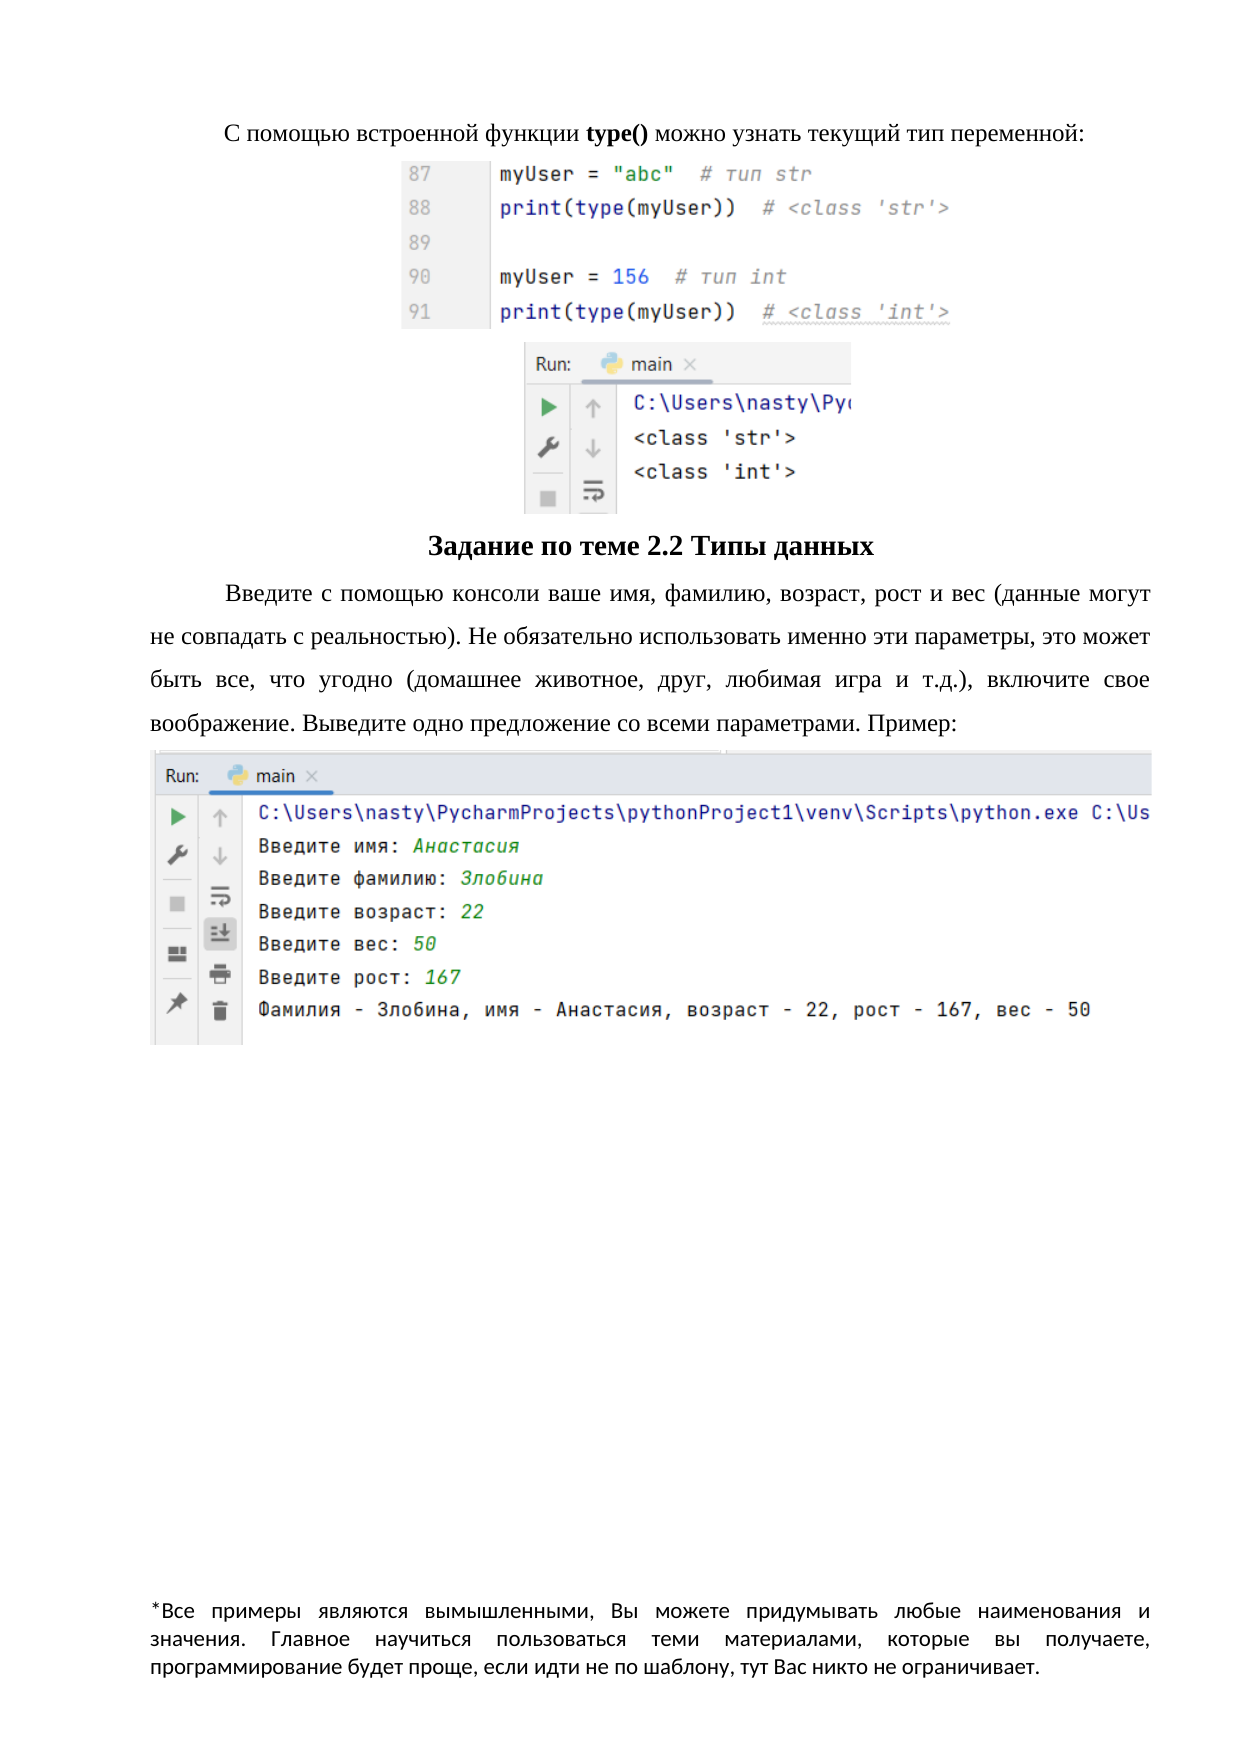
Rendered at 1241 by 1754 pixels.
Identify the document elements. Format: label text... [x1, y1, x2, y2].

text Введите с помощью консоли ваше имя, фамилию, возраст, рост и вес (данные могут не совпадать с реальностью). Не обязательно использовать именно эти параметры, это может быть все, что угодно (домашнее животное, друг, любимая игра и т.д.), включите свое воображение. Выведите одно предложение со всеми параметрами. Пример: [150, 578, 1152, 736]
text Задание по теме 2.2 Типы данных [150, 528, 1152, 561]
picture [523, 342, 852, 514]
picture [401, 161, 974, 329]
text С помощью встроенной функции type() можно узнать текущий тип переменной: [150, 118, 1152, 147]
picture [150, 750, 1152, 1045]
